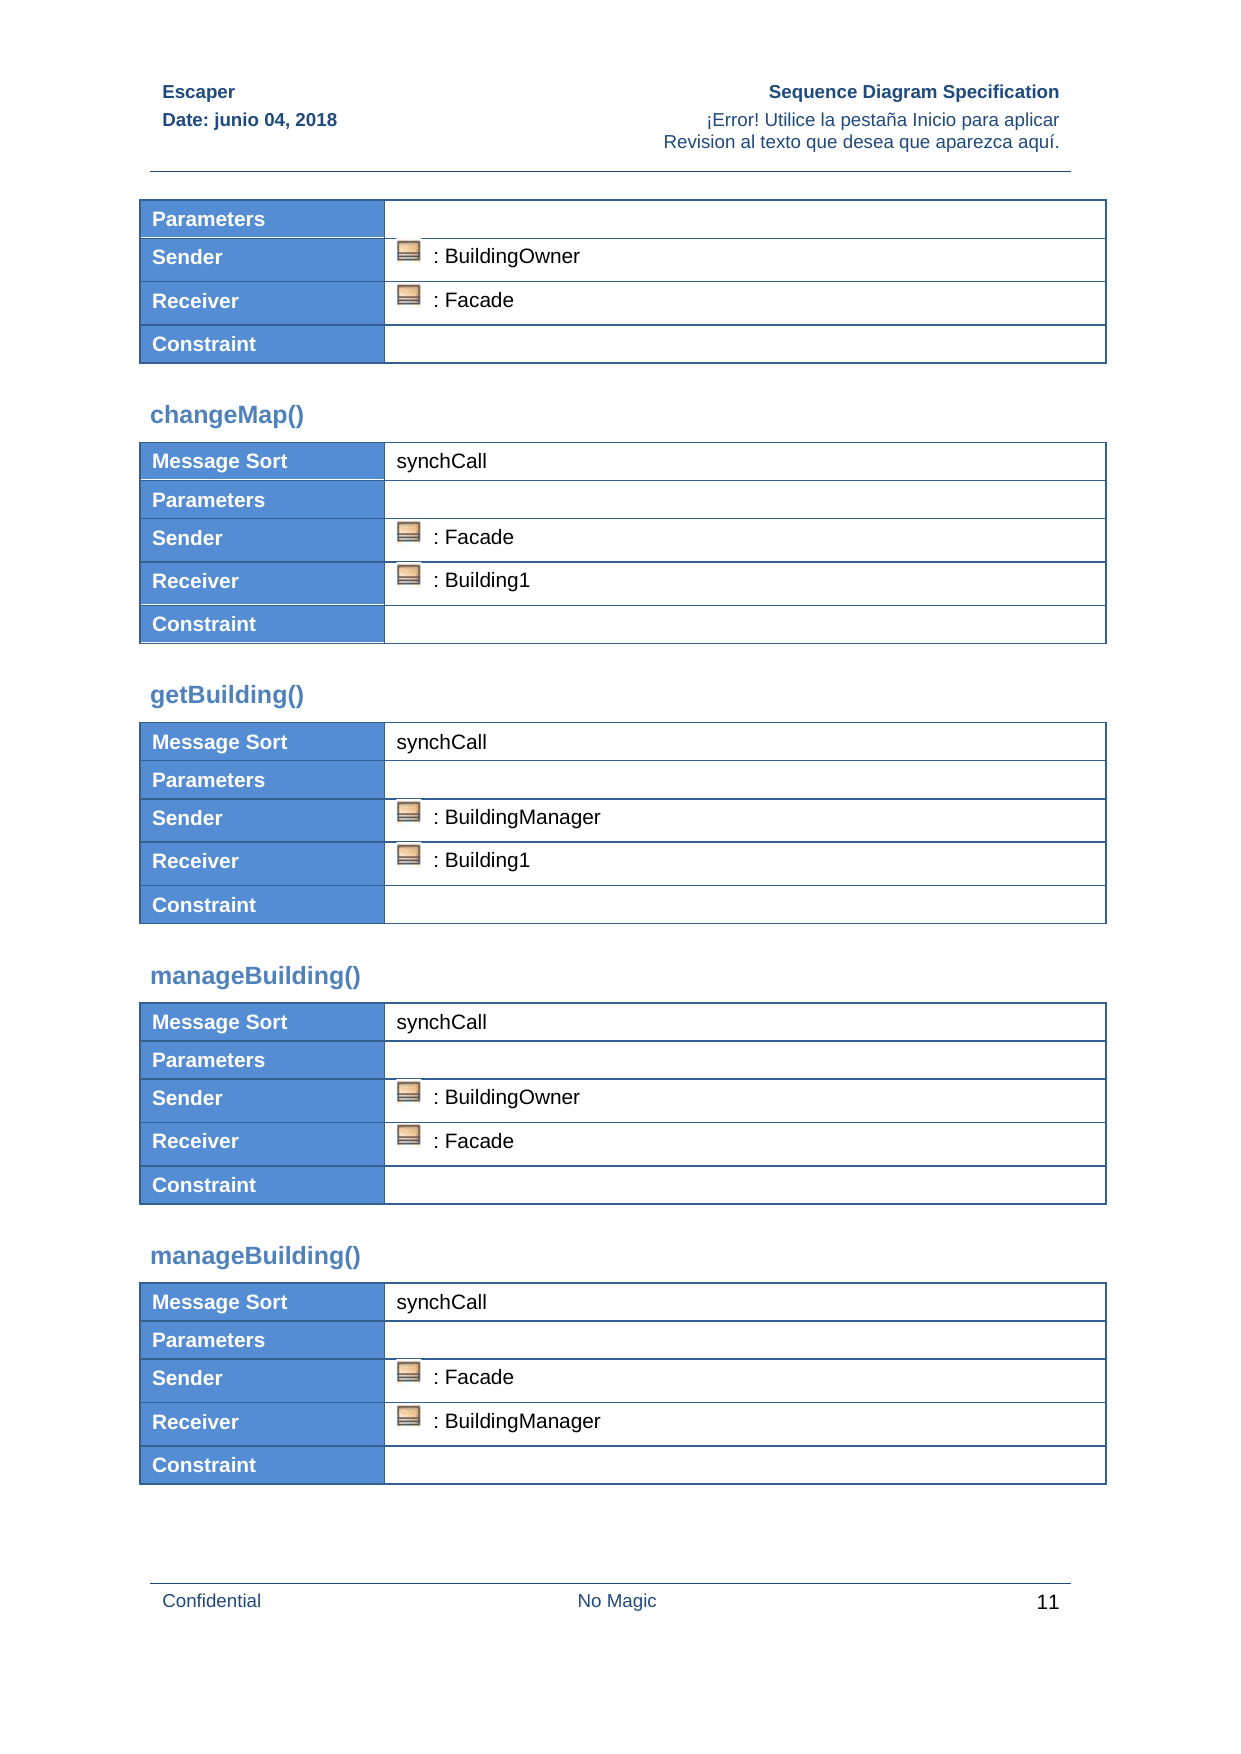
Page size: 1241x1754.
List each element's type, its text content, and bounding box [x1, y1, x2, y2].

table_cell : Building1 [385, 843, 1105, 885]
table_cell Constraint [141, 1167, 384, 1203]
picture [396, 1079, 422, 1105]
table_cell Receiver [141, 563, 384, 604]
table_cell Sender [141, 1080, 384, 1121]
table_header Message Sort [141, 723, 384, 760]
table_cell Receiver [141, 1403, 384, 1445]
table_cell Parameters [141, 1322, 384, 1358]
table_cell Sender [141, 239, 384, 281]
subtitle changeMap() [150, 400, 1090, 429]
table_cell [385, 326, 1105, 362]
table_cell [385, 761, 1105, 798]
picture [396, 519, 422, 545]
table_header Message Sort [141, 1004, 384, 1040]
picture [396, 282, 422, 308]
subtitle getBuilding() [150, 681, 1090, 709]
table_header Message Sort [141, 1284, 384, 1320]
table_cell : BuildingOwner [385, 1080, 1105, 1121]
table_cell Sender [141, 800, 384, 841]
picture [396, 1123, 422, 1148]
table_cell Sender [141, 519, 384, 561]
table_cell Parameters [141, 761, 384, 798]
table_cell Constraint [141, 326, 384, 362]
table_cell [385, 1042, 1105, 1078]
picture [396, 1359, 422, 1385]
table_cell Receiver [141, 282, 384, 324]
picture [396, 1403, 422, 1429]
table_cell Parameters [141, 481, 384, 518]
subtitle manageBuilding() [150, 961, 1090, 989]
table_header Message Sort [141, 443, 384, 479]
table_cell : BuildingManager [385, 800, 1105, 841]
picture [396, 562, 422, 588]
table_header synchCall [385, 723, 1105, 760]
table_cell : Building1 [385, 563, 1105, 604]
table_cell Parameters [141, 201, 384, 237]
table_cell : Facade [385, 1360, 1105, 1402]
table_cell : BuildingOwner [385, 239, 1105, 281]
table_cell : Facade [385, 1123, 1105, 1165]
picture [396, 799, 422, 825]
table_cell [385, 1322, 1105, 1358]
subtitle manageBuilding() [150, 1241, 1090, 1270]
table_cell Sender [141, 1360, 384, 1402]
table_cell Constraint [141, 886, 384, 923]
table_cell [385, 1167, 1105, 1203]
table_cell [385, 606, 1105, 642]
table_cell [385, 201, 1105, 237]
table_cell Parameters [141, 1042, 384, 1078]
table_cell : BuildingManager [385, 1403, 1105, 1445]
table_cell [385, 1447, 1105, 1483]
table_header synchCall [385, 1004, 1105, 1040]
picture [396, 842, 422, 868]
table_header synchCall [385, 1284, 1105, 1320]
table_cell [385, 886, 1105, 923]
table_cell Constraint [141, 1447, 384, 1483]
table_cell Constraint [141, 606, 384, 642]
table_cell : Facade [385, 519, 1105, 561]
picture [396, 238, 422, 264]
table_header synchCall [385, 443, 1105, 479]
table_cell Receiver [141, 1123, 384, 1165]
table_cell Receiver [141, 843, 384, 885]
table_cell [385, 481, 1105, 518]
table_cell : Facade [385, 282, 1105, 324]
